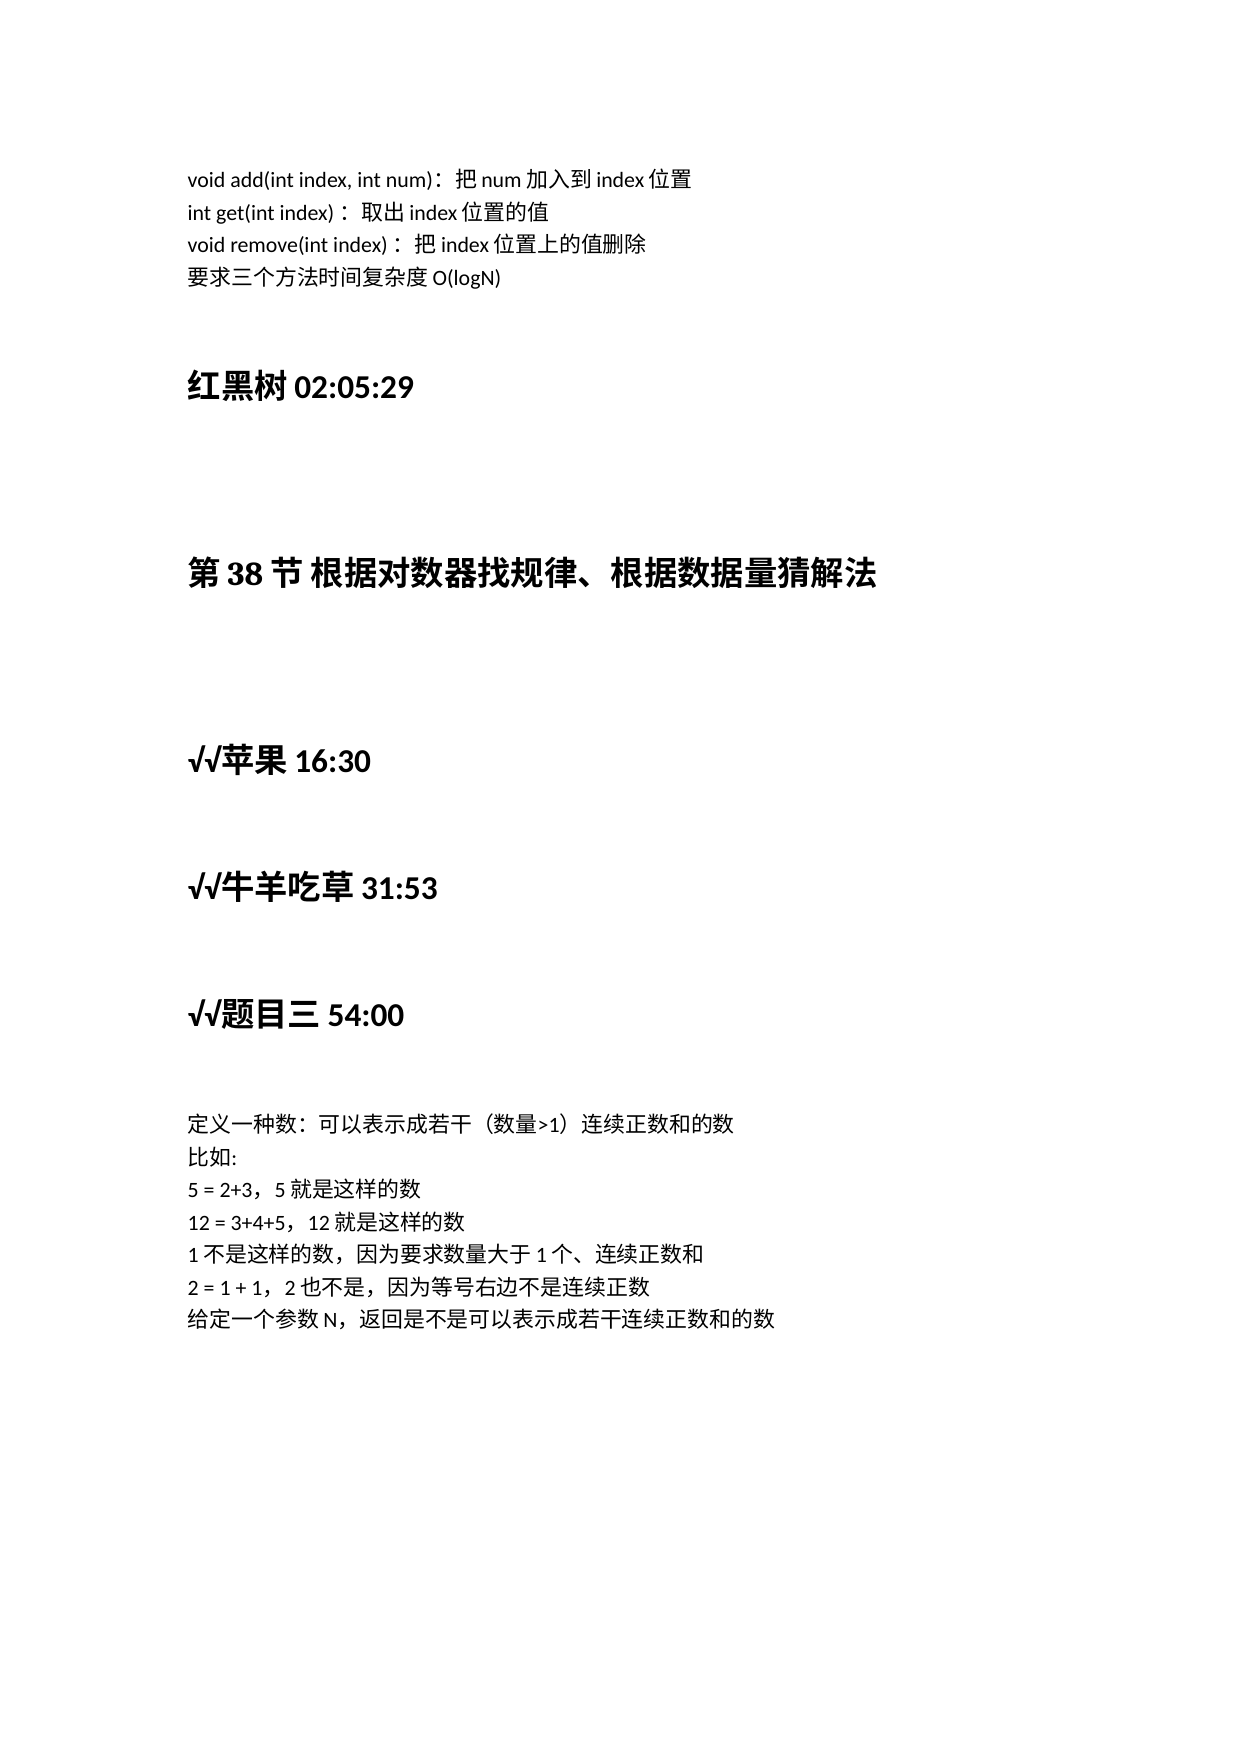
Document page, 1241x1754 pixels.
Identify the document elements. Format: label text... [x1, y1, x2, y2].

subtitle √√苹果16:30 [187, 725, 1053, 790]
text 定义一种数：可以表示成若干（数量>1）连续正数和的数 [187, 1107, 1053, 1139]
subtitle √√牛羊吃草31:53 [187, 852, 1053, 917]
text 5 = 2+3，5就是这样的数 [187, 1172, 1053, 1204]
subtitle 红黑树02:05:29 [187, 352, 1053, 417]
subtitle 第38节 根据对数器找规律、根据数据量猜解法 [187, 538, 1053, 603]
text 比如: [187, 1139, 1053, 1172]
text 12 = 3+4+5，12就是这样的数 [187, 1204, 1053, 1237]
text 要求三个方法时间复杂度O(logN) [187, 259, 1053, 292]
subtitle √√题目三54:00 [187, 979, 1053, 1044]
text void add(int index, int num)：把num加入到index位置 [187, 162, 1053, 194]
text int get(int index) ：取出index位置的值 [187, 194, 1053, 227]
text 给定一个参数N，返回是不是可以表示成若干连续正数和的数 [187, 1302, 1053, 1334]
text 1不是这样的数，因为要求数量大于1个、连续正数和 [187, 1237, 1053, 1269]
text 2 = 1 + 1，2也不是，因为等号右边不是连续正数 [187, 1269, 1053, 1302]
text void remove(int index) ：把index位置上的值删除 [187, 227, 1053, 259]
